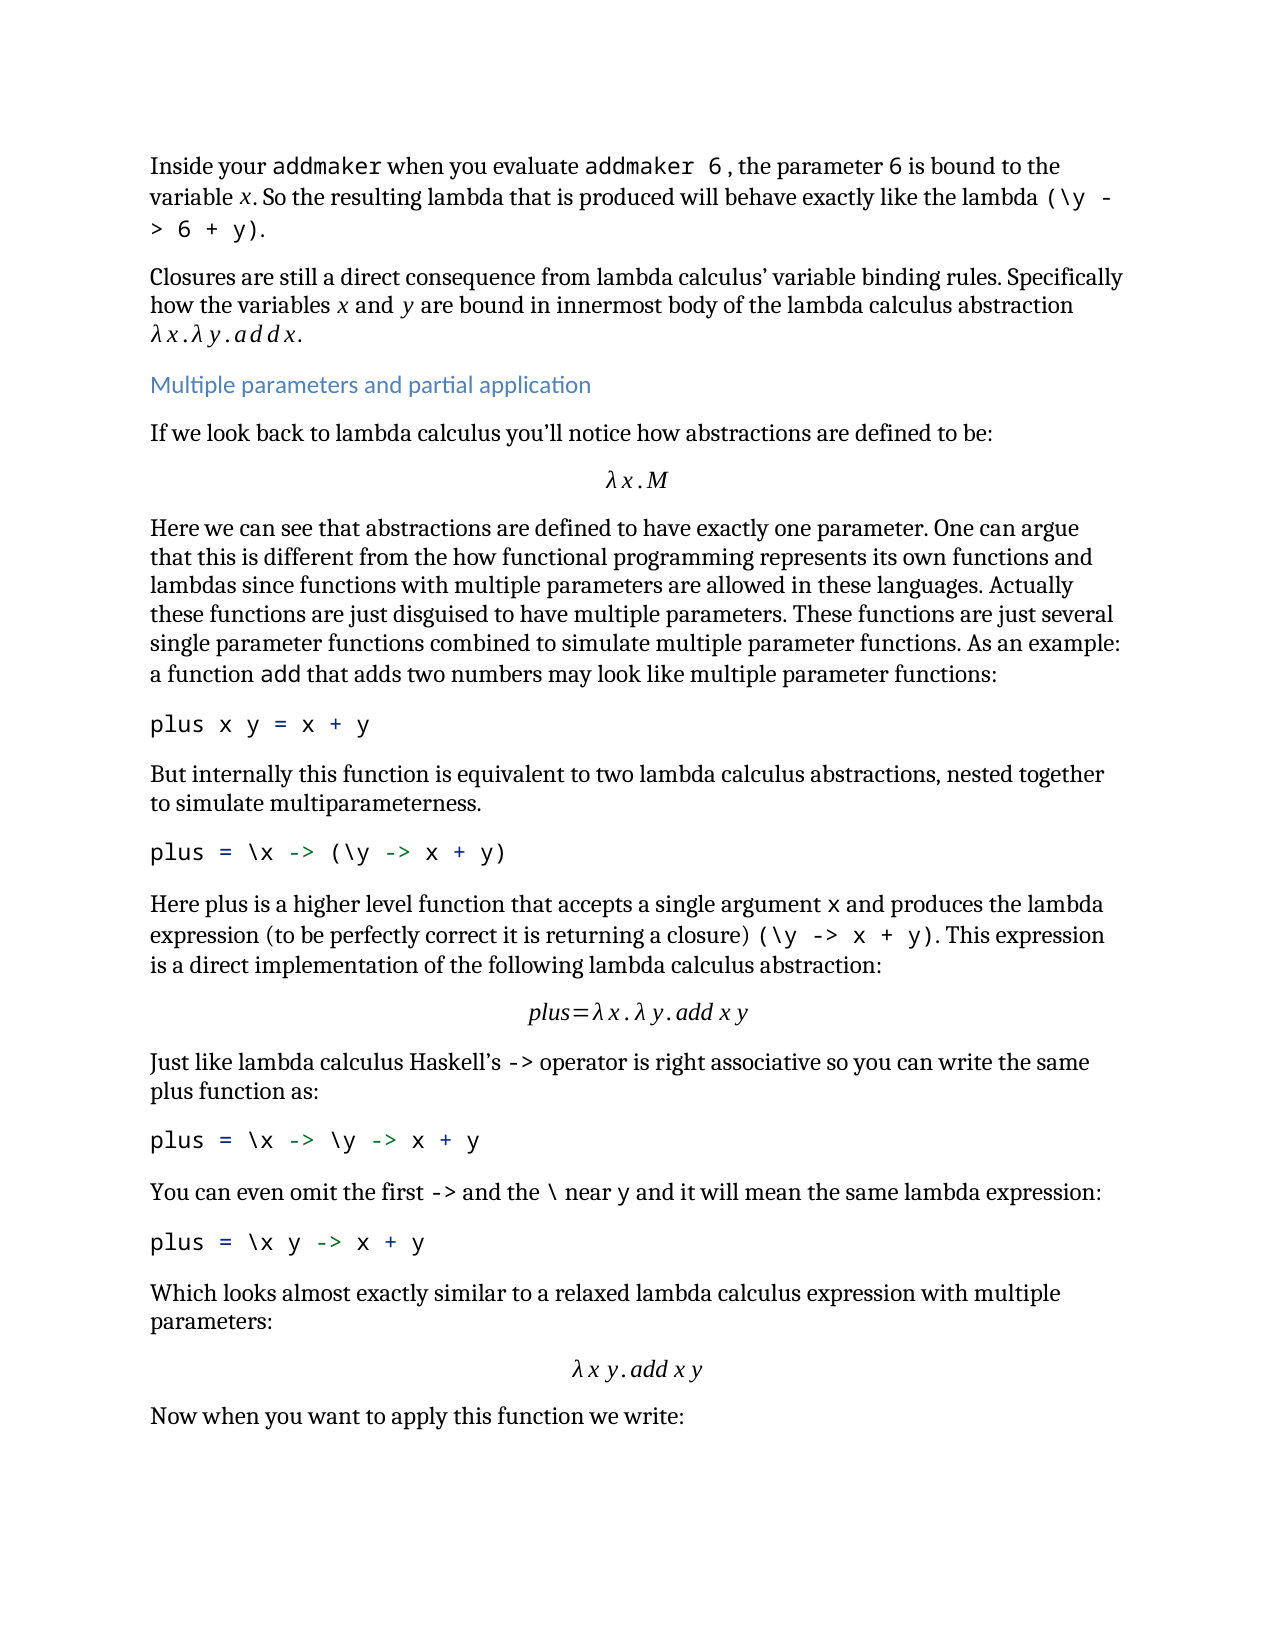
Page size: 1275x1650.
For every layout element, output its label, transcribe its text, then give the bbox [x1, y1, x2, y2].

text But internally this function is equivalent to two lambda calculus abstractions, nested together to simulate multiparameterness. [150, 760, 1125, 817]
text Here plus is a higher level function that accepts a single argument x and produces the lambda expression (to be perfectly correct it is returning a closure) (\y -> x + y). This expression is a direct implementation of the following lambda calculus abstraction: [150, 888, 1125, 979]
text Now when you want to apply this function we write: [150, 1402, 1125, 1431]
text plus = \x y -> x + y [150, 1226, 1125, 1258]
text plus x y = x + y [150, 708, 1125, 739]
text Inside your addmaker when you evaluate addmaker 6 , the parameter 6 is bound to the variable . So the resulting lambda that is produced will behave exactly like the lambda (\y -> 6 + y). [150, 150, 1125, 244]
text Which looks almost exactly similar to a relaxed lambda calculus expression with multiple parameters: [150, 1278, 1125, 1336]
text plus = \x -> \y -> x + y [150, 1124, 1125, 1156]
text Just like lambda calculus Haskell’s -> operator is right associative so you can write the same plus function as: [150, 1046, 1125, 1106]
text Closures are still a direct consequence from lambda calculus’ variable binding rules. Specifically how the variables and are bound in innermost body of the lambda calculus abstraction . [150, 262, 1125, 349]
text You can even omit the first -> and the \ near y and it will mean the same lambda expression: [150, 1176, 1125, 1208]
text Here we can see that abstractions are defined to have exactly one parameter. One can argue that this is different from the how functional programming represents its own functions and lambdas since functions with multiple parameters are allowed in these languages. Actually these functions are just disguised to have multiple parameters. These functions are just several single parameter functions combined to simulate multiple parameter functions. As an example: a function add that adds two numbers may look like multiple parameter functions: [150, 514, 1125, 689]
subtitle Multiple parameters and partial application [150, 369, 1125, 400]
text If we look back to lambda calculus you’ll notice how abstractions are defined to be: [150, 419, 1125, 448]
text plus = \x -> (\y -> x + y) [150, 836, 1125, 867]
